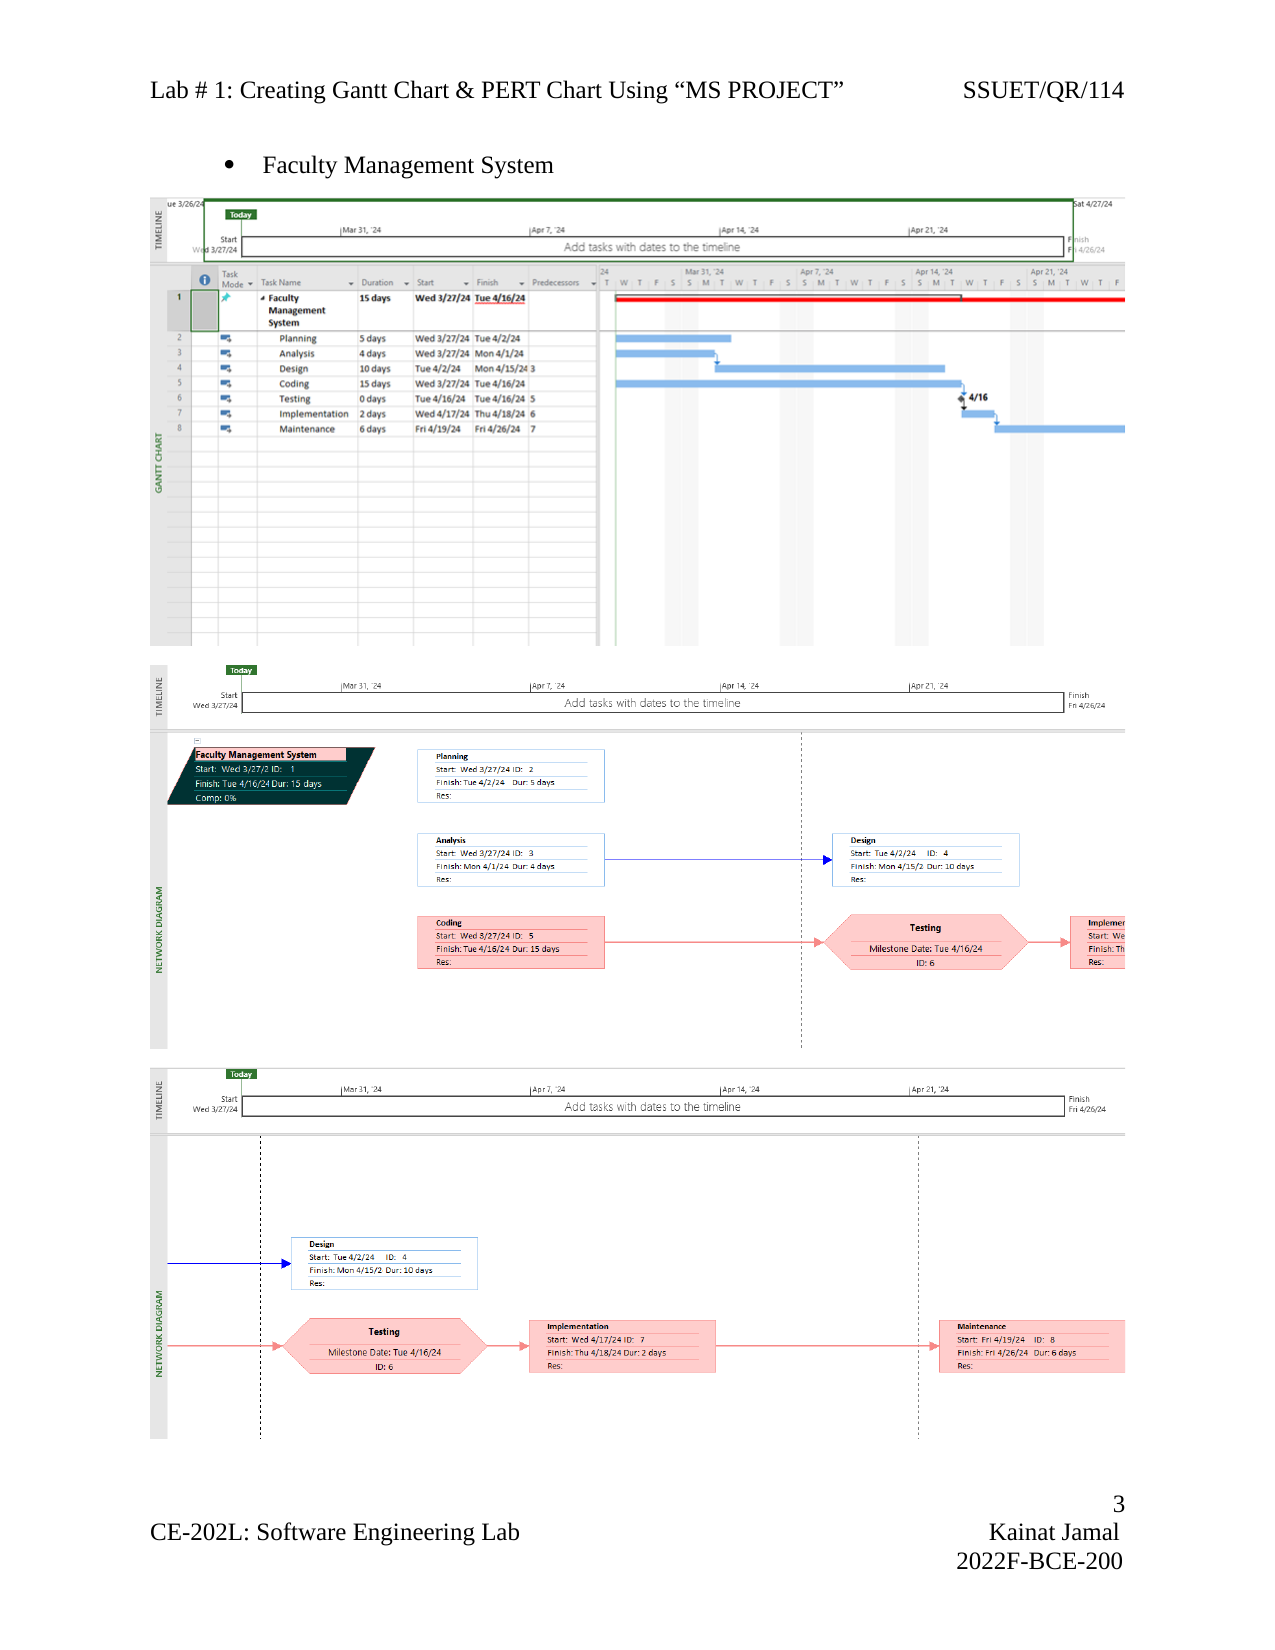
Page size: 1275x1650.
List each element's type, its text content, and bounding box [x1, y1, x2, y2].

picture [150, 197, 1125, 646]
picture [150, 1067, 1125, 1439]
list Faculty Management System [225, 150, 1125, 179]
picture [150, 665, 1125, 1049]
